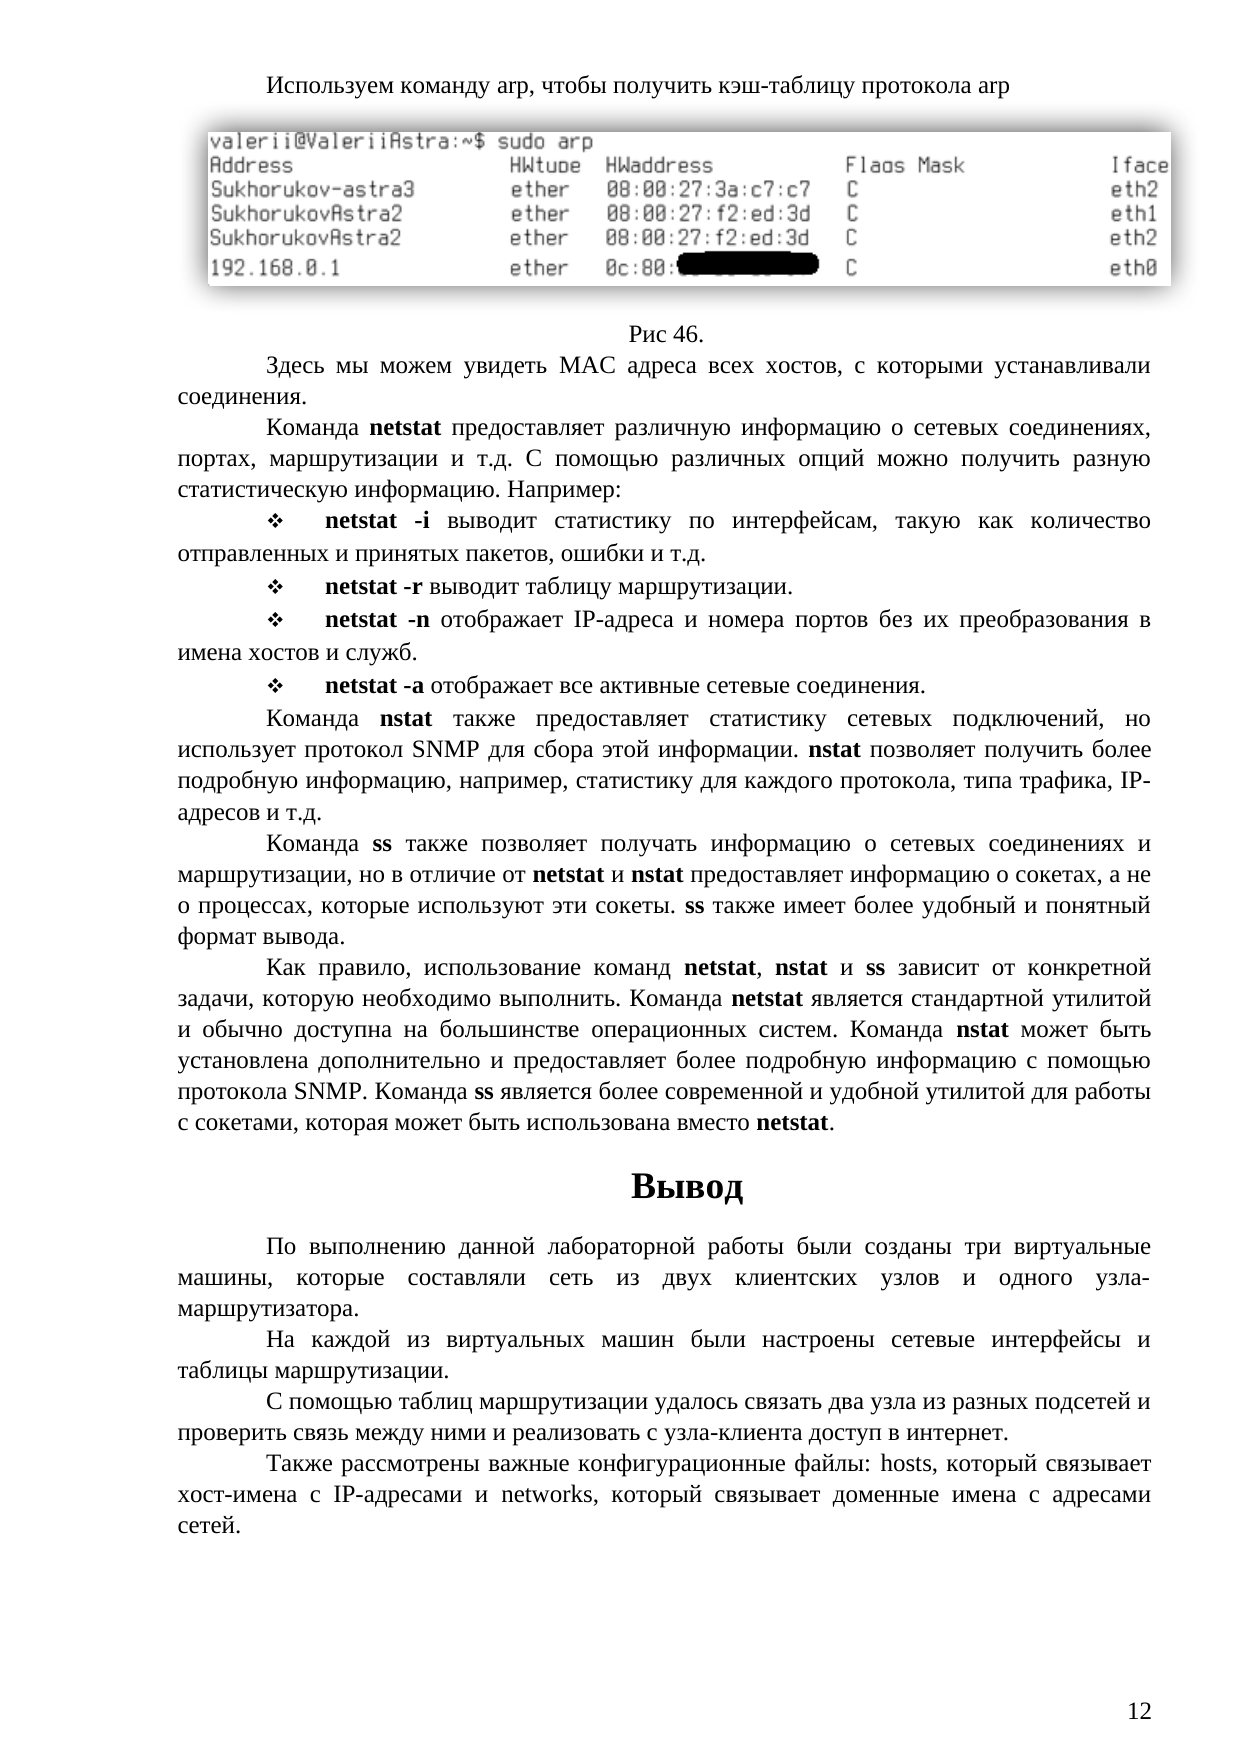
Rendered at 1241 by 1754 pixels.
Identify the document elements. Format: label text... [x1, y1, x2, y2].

text Здесь мы можем увидеть MAC адреса всех хостов, с которыми устанавливали соединения. [177, 350, 1152, 410]
text Используем команду arp, чтобы получить кэш-таблицу протокола arp [177, 70, 1152, 99]
text С помощью таблиц маршрутизации удалось связать два узла из разных подсетей и проверить связь между ними и реализовать с узла-клиента доступ в интернет. [177, 1386, 1152, 1446]
text Также рассмотрены важные конфигурационные файлы: hosts, который связывает хост-имена с IP-адресами и networks, который связывает доменные имена с адресами сетей. [177, 1448, 1152, 1539]
list netstat -a отображает все активные сетевые соединения. [177, 670, 1152, 699]
list netstat -i выводит статистику по интерфейсам, такую как количество отправленных и принятых пакетов, ошибки и т.д. [177, 505, 1152, 567]
subtitle Вывод [177, 1163, 1152, 1206]
text На каждой из виртуальных машин были настроены сетевые интерфейсы и таблицы маршрутизации. [177, 1324, 1152, 1384]
text Команда nstat также предоставляет статистику сетевых подключений, но использует протокол SNMP для сбора этой информации. nstat позволяет получить более подробную информацию, например, статистику для каждого протокола, типа трафика, IP-адресов и т.д. [177, 703, 1152, 825]
list netstat -r выводит таблицу маршрутизации. [177, 571, 1152, 600]
list netstat -n отображает IP-адреса и номера портов без их преобразования в имена хостов и служб. [177, 604, 1152, 666]
text Как правило, использование команд netstat, nstat и ss зависит от конкретной задачи, которую необходимо выполнить. Команда netstat является стандартной утилитой и обычно доступна на большинстве операционных систем. Команда nstat может быть установлена дополнительно и предоставляет более подробную информацию с помощью протокола SNMP. Команда ss является более современной и удобной утилитой для работы с сокетами, которая может быть использована вместо netstat. [177, 952, 1152, 1136]
text По выполнению данной лабораторной работы были созданы три виртуальные машины, которые составляли сеть из двух клиентских узлов и одного узла-маршрутизатора. [177, 1231, 1152, 1322]
picture [208, 132, 1171, 286]
text Команда ss также позволяет получать информацию о сетевых соединениях и маршрутизации, но в отличие от netstat и nstat предоставляет информацию о сокетах, а не о процессах, которые используют эти сокеты. ss также имеет более удобный и понятный формат вывода. [177, 828, 1152, 949]
text Команда netstat предоставляет различную информацию о сетевых соединениях, портах, маршрутизации и т.д. С помощью различных опций можно получить разную статистическую информацию. Например: [177, 412, 1152, 503]
